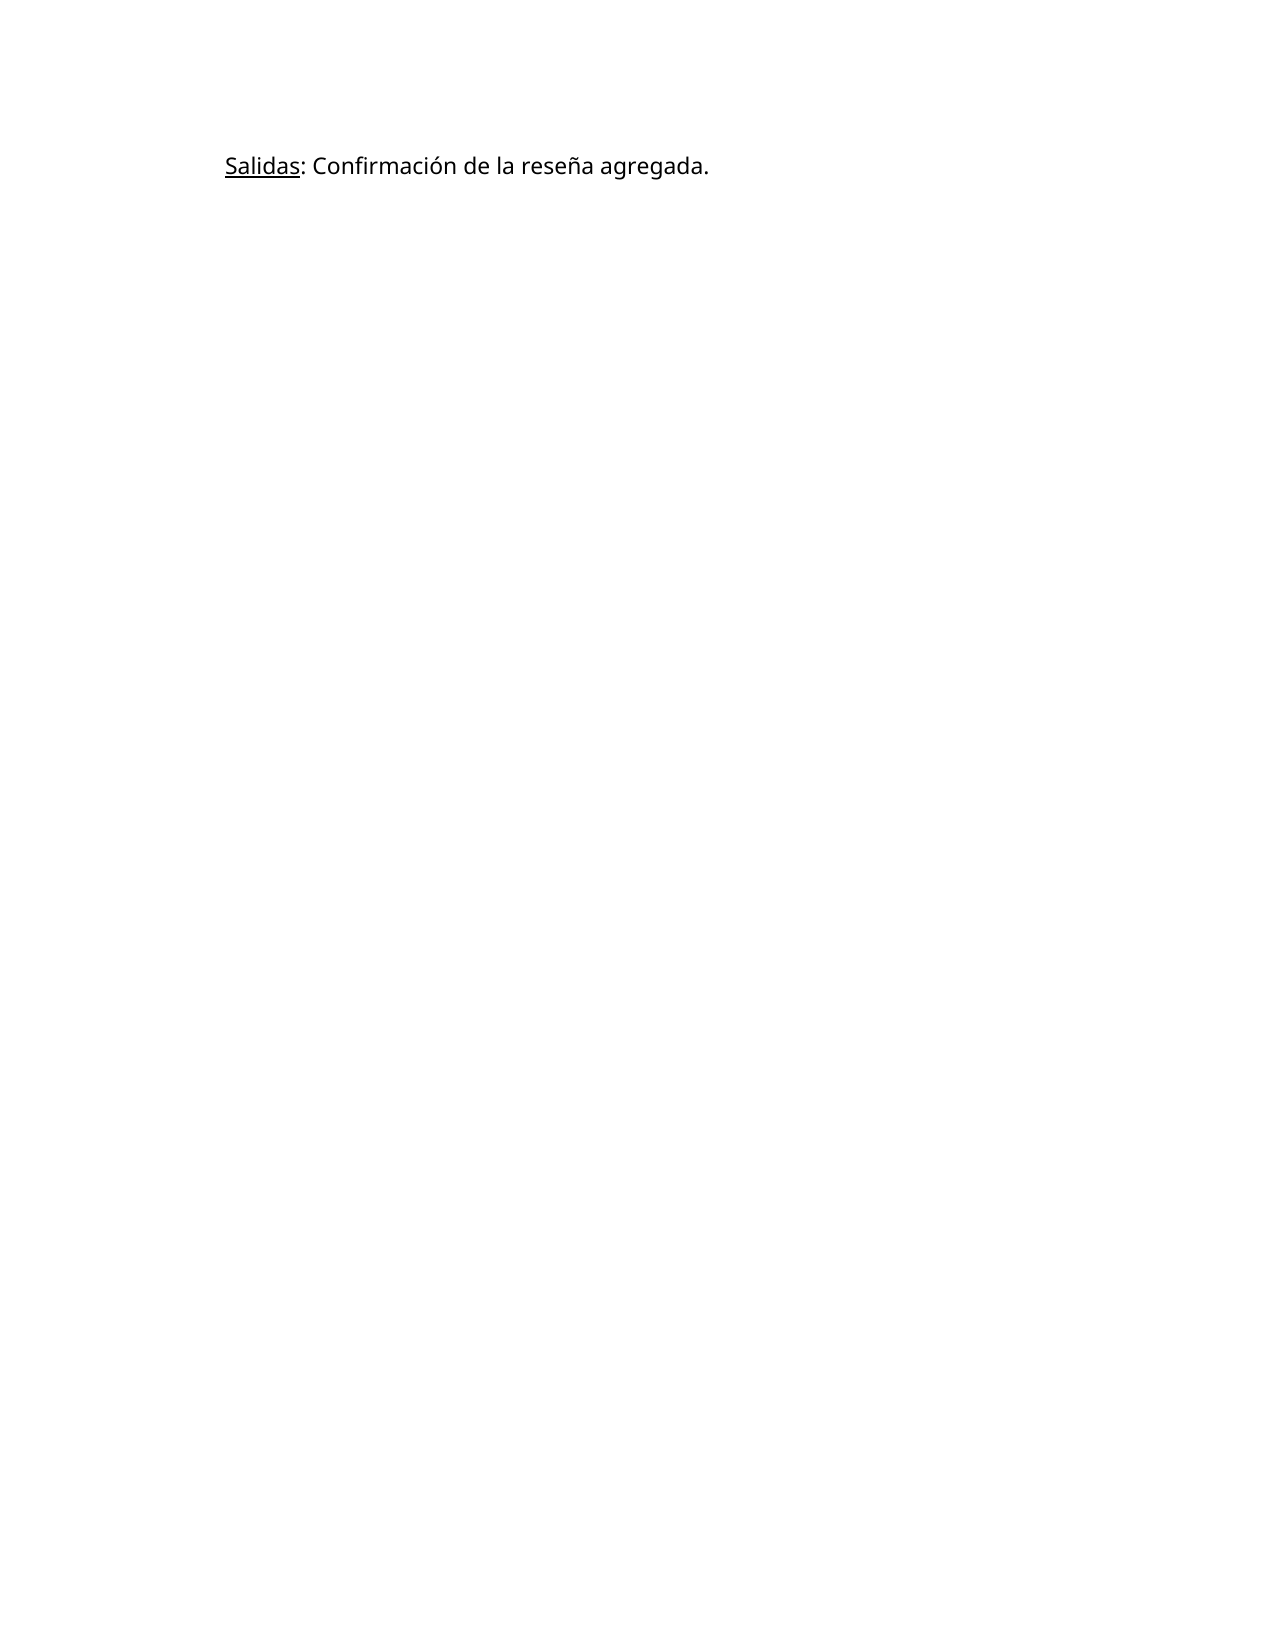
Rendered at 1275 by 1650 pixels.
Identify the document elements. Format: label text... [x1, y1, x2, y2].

text Salidas: Confirmación de la reseña agregada. [150, 150, 1125, 181]
